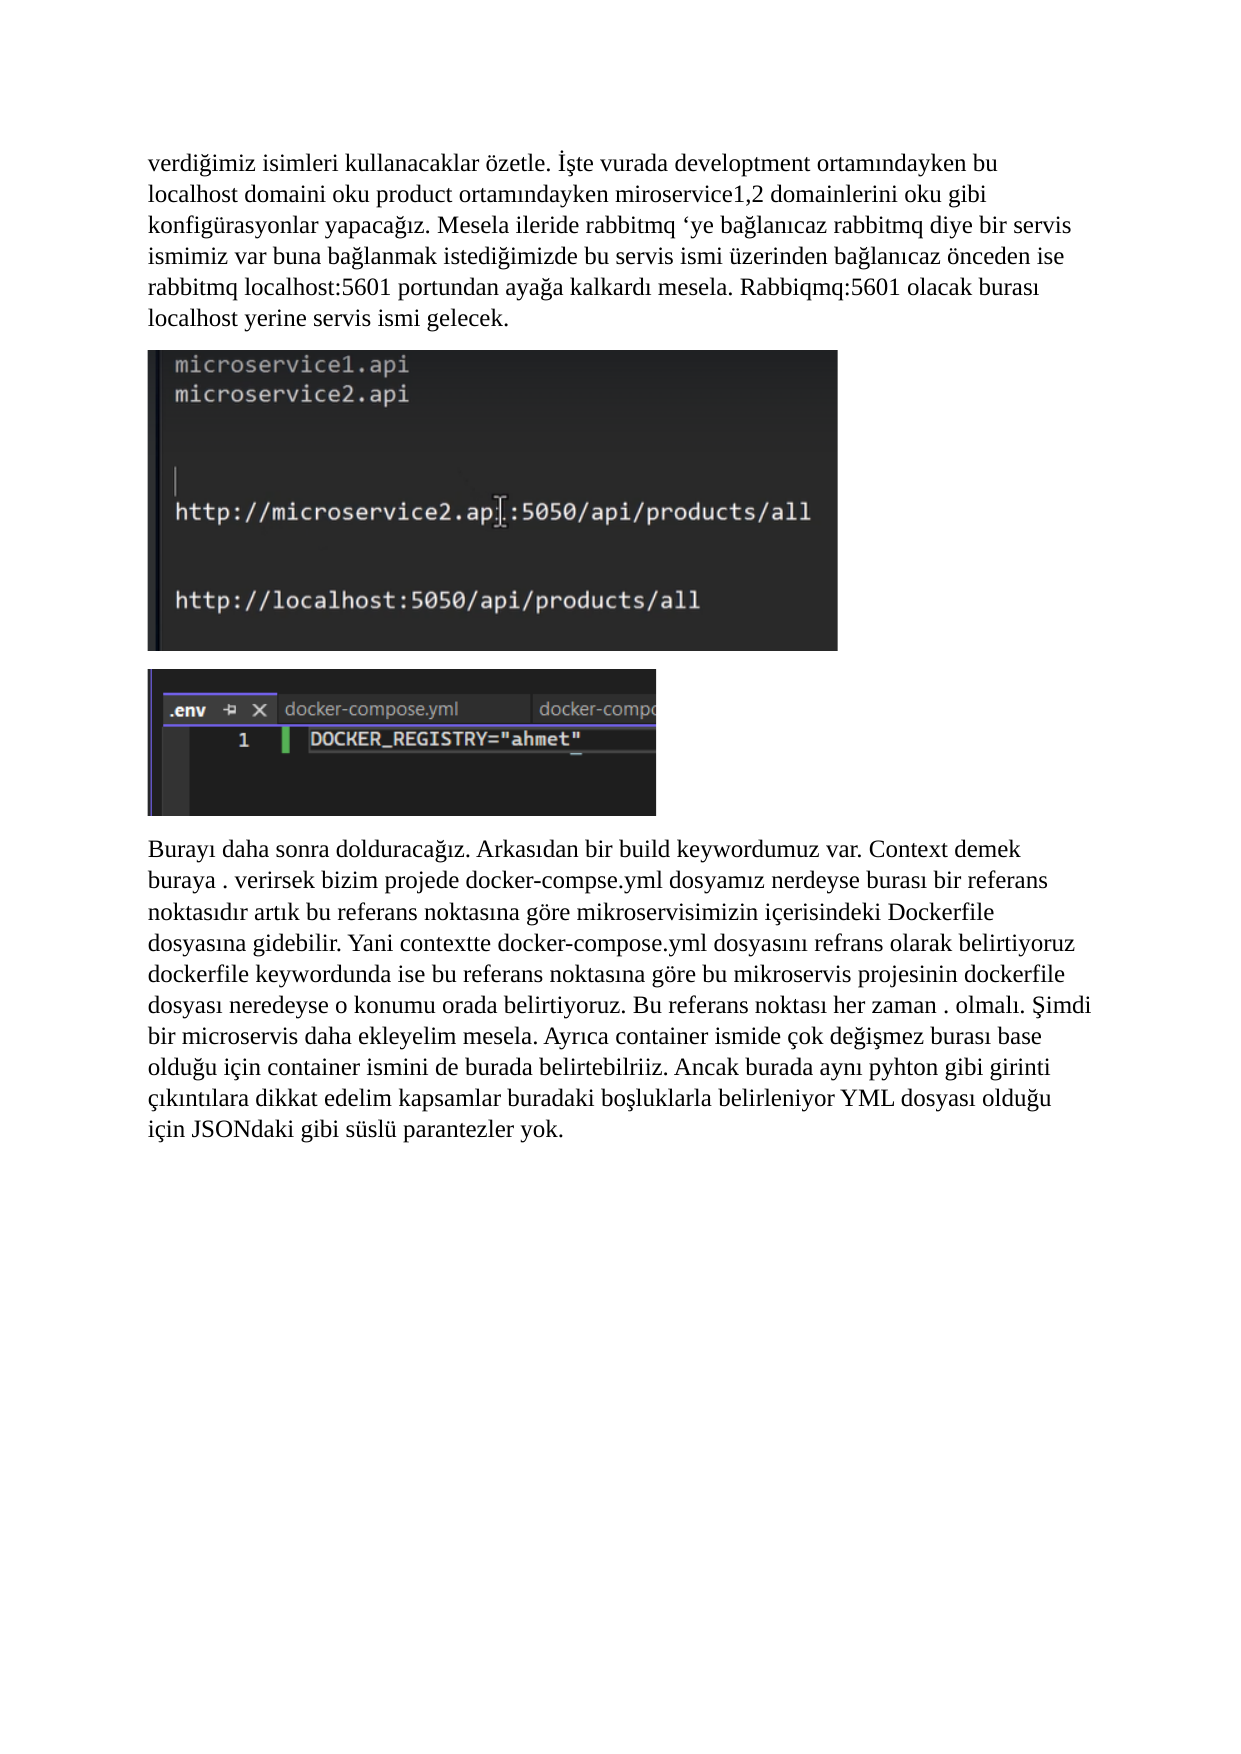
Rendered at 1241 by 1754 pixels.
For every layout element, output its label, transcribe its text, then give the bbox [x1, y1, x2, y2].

text Burayı daha sonra dolduracağız. Arkasıdan bir build keywordumuz var. Context demek buraya . verirsek bizim projede docker-compse.yml dosyamız nerdeyse burası bir referans noktasıdır artık bu referans noktasına göre mikroservisimizin içerisindeki Dockerfile dosyasına gidebilir. Yani contextte docker-compose.yml dosyasını refrans olarak belirtiyoruz dockerfile keywordunda ise bu referans noktasına göre bu mikroservis projesinin dockerfile dosyası neredeyse o konumu orada belirtiyoruz. Bu referans noktası her zaman . olmalı. Şimdi bir microservis daha ekleyelim mesela. Ayrıca container ismide çok değişmez burası base olduğu için container ismini de burada belirtebilriiz. Ancak burada aynı pyhton gibi girinti çıkıntılara dikkat edelim kapsamlar buradaki boşluklarla belirleniyor YML dosyası olduğu için JSONdaki gibi süslü parantezler yok. [148, 834, 1093, 1143]
picture [147, 669, 657, 816]
picture [147, 350, 838, 651]
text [148, 148, 1093, 332]
